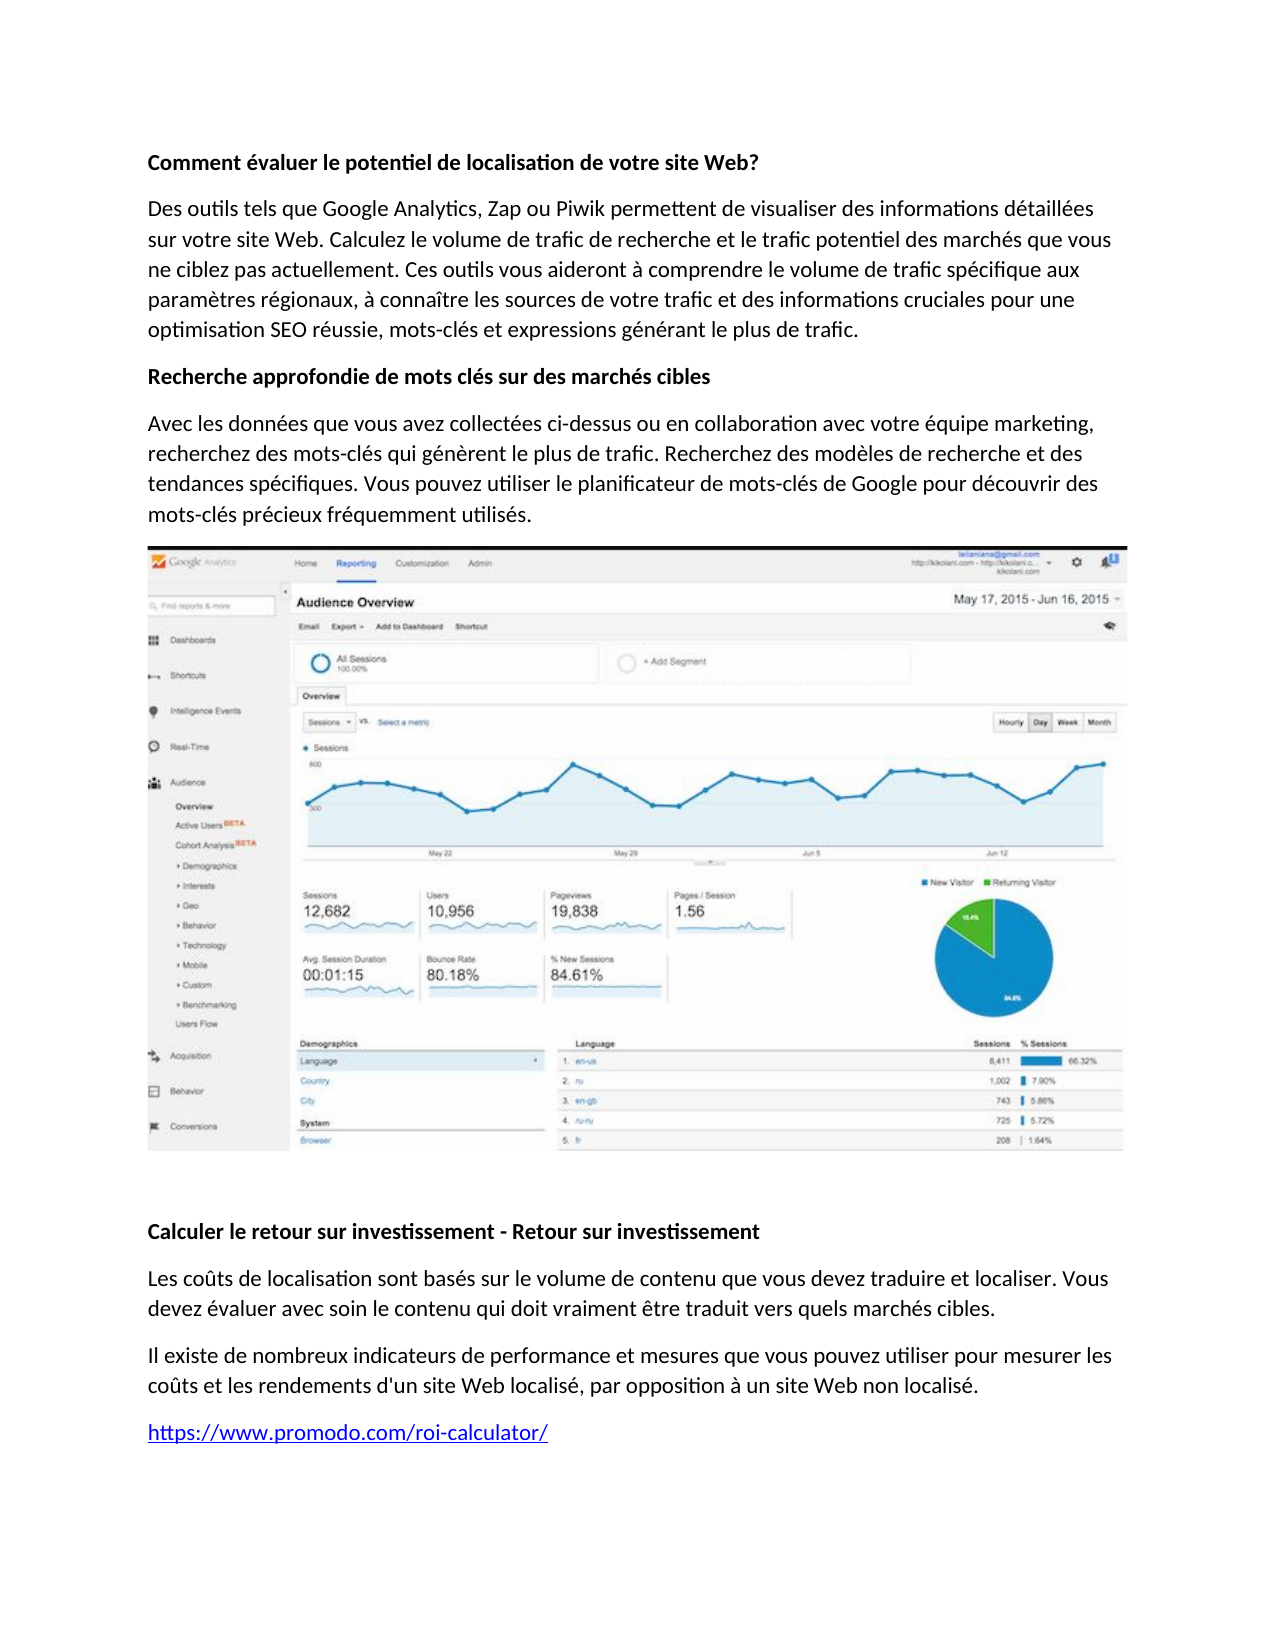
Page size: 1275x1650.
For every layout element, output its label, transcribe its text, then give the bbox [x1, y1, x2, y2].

text Les coûts de localisation sont basés sur le volume de contenu que vous devez traduire et localiser. Vous devez évaluer avec soin le contenu qui doit vraiment être traduit vers quels marchés cibles. [148, 1264, 1127, 1322]
text Comment évaluer le potentiel de localisation de votre site Web? [148, 148, 1127, 176]
text Avec les données que vous avez collectées ci-dessus ou en collaboration avec votre équipe marketing, recherchez des mots-clés qui génèrent le plus de trafic. Recherchez des modèles de recherche et des tendances spécifiques. Vous pouvez utiliser le planificateur de mots-clés de Google pour découvrir des mots-clés précieux fréquemment utilisés. [148, 409, 1127, 528]
picture [147, 546, 1128, 1151]
text Calculer le retour sur investissement - Retour sur investissement [148, 1217, 1127, 1245]
text Des outils tels que Google Analytics, Zap ou Piwik permettent de visualiser des informations détaillées sur votre site Web. Calculez le volume de trafic de recherche et le trafic potentiel des marchés que vous ne ciblez pas actuellement. Ces outils vous aideront à comprendre le volume de trafic spécifique aux paramètres régionaux, à connaître les sources de votre trafic et des informations cruciales pour une optimisation SEO réussie, mots-clés et expressions générant le plus de trafic. [148, 194, 1127, 343]
text https://www.promodo.com/roi-calculator/ [148, 1418, 1127, 1446]
text Il existe de nombreux indicateurs de performance et mesures que vous pouvez utiliser pour mesurer les coûts et les rendements d'un site Web localisé, par opposition à un site Web non localisé. [148, 1341, 1127, 1399]
text Recherche approfondie de mots clés sur des marchés cibles [148, 362, 1127, 390]
